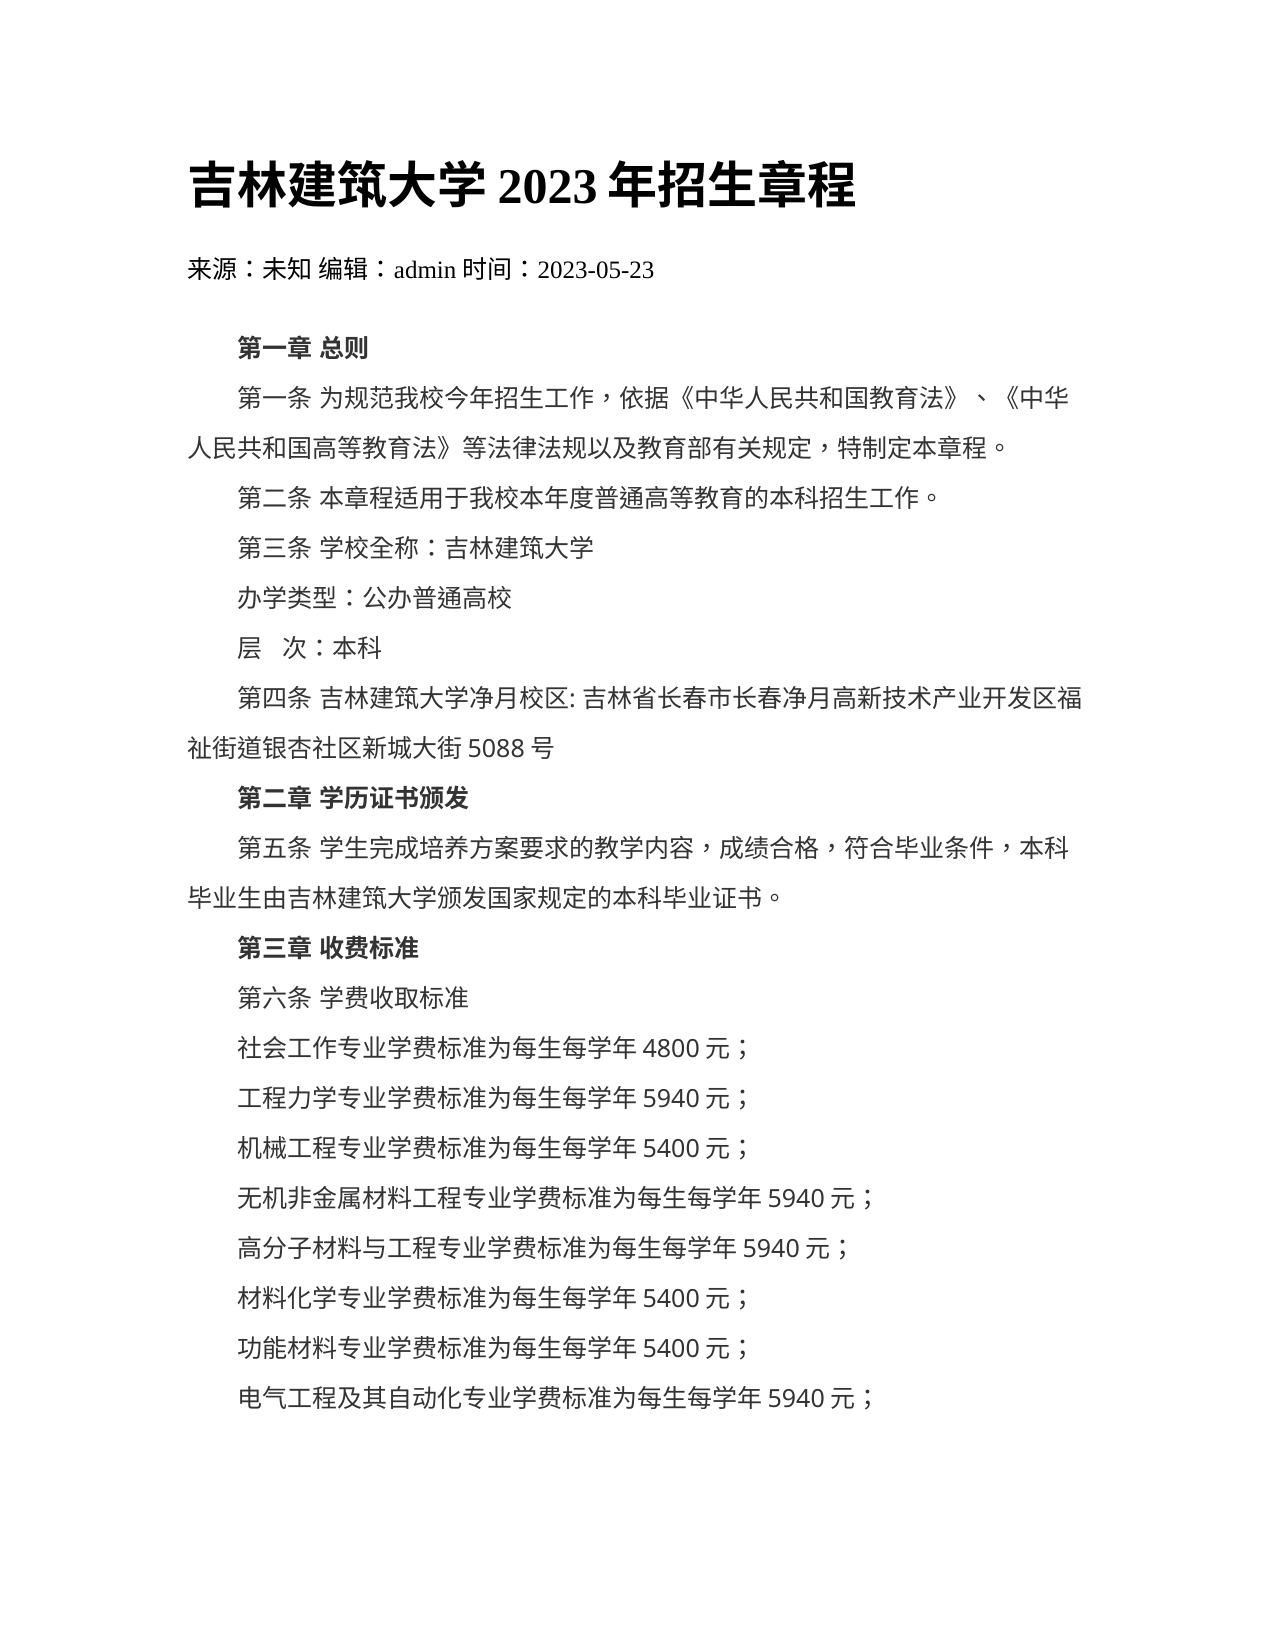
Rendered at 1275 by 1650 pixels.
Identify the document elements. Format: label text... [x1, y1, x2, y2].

text 第一章 总则 [187, 314, 1087, 364]
text 来源：未知 编辑：admin 时间：2023-05-23 [187, 252, 1087, 286]
text 第五条 学生完成培养方案要求的教学内容，成绩合格，符合毕业条件，本科毕业生由吉林建筑大学颁发国家规定的本科毕业证书。 [187, 814, 1087, 914]
text 第二条 本章程适用于我校本年度普通高等教育的本科招生工作。 [187, 464, 1087, 514]
text 办学类型：公办普通高校 [187, 564, 1087, 614]
text 机械工程专业学费标准为每生每学年5400元； [187, 1114, 1087, 1164]
text 工程力学专业学费标准为每生每学年5940元； [187, 1064, 1087, 1114]
text 电气工程及其自动化专业学费标准为每生每学年5940元； [187, 1364, 1087, 1414]
text 功能材料专业学费标准为每生每学年5400元； [187, 1314, 1087, 1364]
subtitle 吉林建筑大学2023年招生章程 [187, 150, 1087, 218]
text 第六条 学费收取标准 [187, 964, 1087, 1014]
text 第二章 学历证书颁发 [187, 764, 1087, 814]
text 高分子材料与工程专业学费标准为每生每学年5940元； [187, 1214, 1087, 1264]
text 层 次：本科 [187, 614, 1087, 664]
text 材料化学专业学费标准为每生每学年5400元； [187, 1264, 1087, 1314]
text 第一条 为规范我校今年招生工作，依据《中华人民共和国教育法》、《中华人民共和国高等教育法》等法律法规以及教育部有关规定，特制定本章程。 [187, 364, 1087, 464]
text 社会工作专业学费标准为每生每学年4800元； [187, 1014, 1087, 1064]
text 第三条 学校全称：吉林建筑大学 [187, 514, 1087, 564]
text 无机非金属材料工程专业学费标准为每生每学年5940元； [187, 1164, 1087, 1214]
text 第三章 收费标准 [187, 914, 1087, 964]
text 第四条 吉林建筑大学净月校区: 吉林省长春市长春净月高新技术产业开发区福祉街道银杏社区新城大街5088号 [187, 664, 1087, 764]
